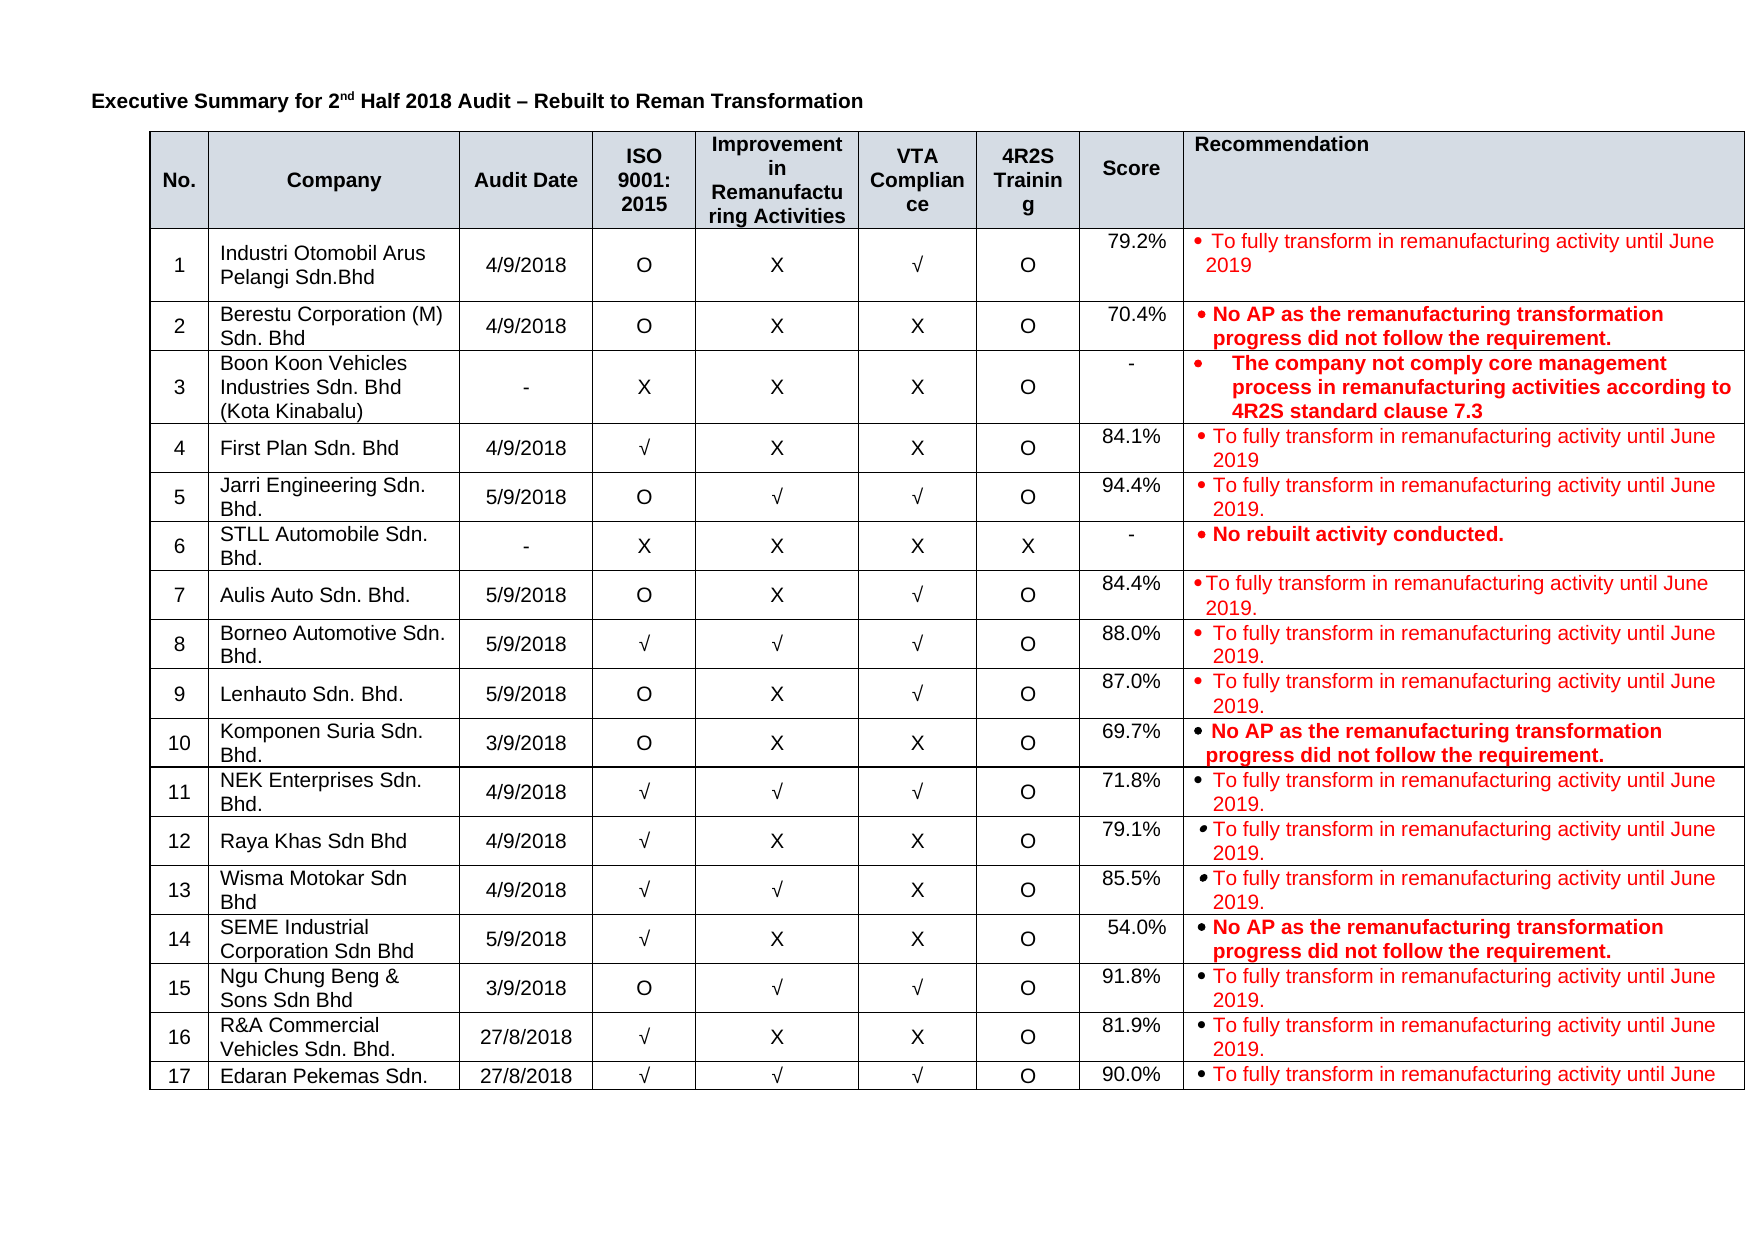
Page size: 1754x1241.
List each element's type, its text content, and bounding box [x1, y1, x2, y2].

table_cell O [977, 669, 1079, 717]
table_header Score [1080, 132, 1183, 228]
table_cell X [696, 719, 858, 766]
table_cell √ [593, 1062, 695, 1089]
table_cell To fully transform in remanufacturing activity until June 2019 [1184, 229, 1744, 301]
table_cell 81.9% [1080, 1013, 1183, 1061]
table_cell 16 [151, 1013, 208, 1061]
table_cell 88.0% [1080, 620, 1183, 668]
table_cell SEME Industrial Corporation Sdn Bhd [209, 915, 459, 963]
table_cell X [859, 817, 976, 864]
table_cell 5/9/2018 [460, 571, 592, 619]
table_cell O [977, 571, 1079, 619]
table_cell 90.0% [1080, 1062, 1183, 1089]
table_cell 1 [151, 229, 208, 301]
table_cell 3/9/2018 [460, 964, 592, 1012]
table_cell 4 [151, 424, 208, 472]
table_cell √ [696, 1062, 858, 1089]
table_cell 4/9/2018 [460, 229, 592, 301]
table_cell To fully transform in remanufacturing activity until June 2019. [1184, 768, 1744, 816]
table_cell X [696, 1013, 858, 1061]
table_cell Raya Khas Sdn Bhd [209, 817, 459, 864]
table_cell O [977, 719, 1079, 766]
table_cell No AP as the remanufacturing transformation progress did not follow the requirement. [1184, 915, 1744, 963]
table_cell To fully transform in remanufacturing activity until June 2019. [1184, 964, 1744, 1012]
table_cell X [696, 522, 858, 570]
table_cell Berestu Corporation (M) Sdn. Bhd [209, 302, 459, 350]
table_cell Komponen Suria Sdn. Bhd. [209, 719, 459, 766]
table_cell 87.0% [1080, 669, 1183, 717]
table_cell 10 [151, 719, 208, 766]
table_cell - [1080, 351, 1183, 423]
table_cell 2 [151, 302, 208, 350]
table_header VTA Compliance [859, 132, 976, 228]
table_cell X [859, 351, 976, 423]
table_cell X [859, 719, 976, 766]
table_header No. [151, 132, 208, 228]
table_cell O [977, 620, 1079, 668]
table_cell X [859, 522, 976, 570]
table_cell O [593, 964, 695, 1012]
table_cell 84.4% [1080, 571, 1183, 619]
table_cell X [593, 351, 695, 423]
table_cell X [696, 915, 858, 963]
table_cell STLL Automobile Sdn. Bhd. [209, 522, 459, 570]
table_cell Wisma Motokar Sdn Bhd [209, 866, 459, 914]
table_cell √ [696, 473, 858, 521]
table_cell 84.1% [1080, 424, 1183, 472]
table_cell √ [696, 866, 858, 914]
table_cell X [593, 522, 695, 570]
table_cell √ [593, 620, 695, 668]
table_cell 9 [151, 669, 208, 717]
table_cell √ [859, 229, 976, 301]
table_cell To fully transform in remanufacturing activity until June 2019 [1184, 424, 1744, 472]
table_header Company [209, 132, 459, 228]
table_cell 5 [151, 473, 208, 521]
table_cell - [1080, 522, 1183, 570]
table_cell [1184, 1062, 1744, 1089]
table_cell - [460, 522, 592, 570]
table_cell Borneo Automotive Sdn. Bhd. [209, 620, 459, 668]
table_cell 69.7% [1080, 719, 1183, 766]
table_cell 3/9/2018 [460, 719, 592, 766]
table_cell O [977, 768, 1079, 816]
table_cell 4/9/2018 [460, 866, 592, 914]
table_cell X [859, 302, 976, 350]
table_cell 8 [151, 620, 208, 668]
table_cell Boon Koon Vehicles Industries Sdn. Bhd (Kota Kinabalu) [209, 351, 459, 423]
table_cell O [593, 473, 695, 521]
table_cell X [859, 424, 976, 472]
table_cell O [593, 302, 695, 350]
table_cell X [859, 1013, 976, 1061]
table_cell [1184, 1013, 1744, 1061]
table_cell No AP as the remanufacturing transformation progress did not follow the requirement. [1184, 719, 1744, 766]
table_cell O [977, 866, 1079, 914]
table_cell X [977, 522, 1079, 570]
table_cell 3 [151, 351, 208, 423]
table_cell 17 [151, 1062, 208, 1089]
table_header Recommendation [1184, 132, 1744, 228]
table_cell To fully transform in remanufacturing activity until June 2019. [1184, 669, 1744, 717]
table_cell 4/9/2018 [460, 817, 592, 864]
table_cell 54.0% [1080, 915, 1183, 963]
table_cell 12 [151, 817, 208, 864]
table_cell √ [859, 669, 976, 717]
table_cell O [977, 1062, 1079, 1089]
text Executive Summary for 2nd Half 2018 Audit – Rebuilt to Reman Transformation [91, 89, 1604, 113]
table_cell √ [859, 473, 976, 521]
table_cell - [460, 351, 592, 423]
table_cell √ [593, 768, 695, 816]
table_header ISO 9001: 2015 [593, 132, 695, 228]
table_cell X [696, 817, 858, 864]
table_cell O [593, 669, 695, 717]
table_cell 71.8% [1080, 768, 1183, 816]
table_header Improvement in Remanufacturing Activities [696, 132, 858, 228]
table_cell 70.4% [1080, 302, 1183, 350]
table_cell √ [696, 620, 858, 668]
table_cell Aulis Auto Sdn. Bhd. [209, 571, 459, 619]
table_cell O [977, 424, 1079, 472]
table_cell √ [696, 768, 858, 816]
table_cell O [977, 351, 1079, 423]
table_cell 91.8% [1080, 964, 1183, 1012]
table_cell First Plan Sdn. Bhd [209, 424, 459, 472]
table_cell √ [593, 1013, 695, 1061]
table_cell Lenhauto Sdn. Bhd. [209, 669, 459, 717]
table_cell O [977, 302, 1079, 350]
table_cell To fully transform in remanufacturing activity until June 2019. [1184, 866, 1744, 914]
table_cell O [977, 1013, 1079, 1061]
table_cell R&A Commercial Vehicles Sdn. Bhd. [209, 1013, 459, 1061]
table_cell 6 [151, 522, 208, 570]
table_header 4R2S Training [977, 132, 1079, 228]
table_cell 5/9/2018 [460, 669, 592, 717]
table_cell √ [593, 866, 695, 914]
table_cell 11 [151, 768, 208, 816]
table_cell √ [859, 620, 976, 668]
table_cell X [696, 229, 858, 301]
table_cell NEK Enterprises Sdn. Bhd. [209, 768, 459, 816]
table_cell 14 [151, 915, 208, 963]
table_cell To fully transform in remanufacturing activity until June 2019. [1184, 571, 1744, 619]
table_cell No rebuilt activity conducted. [1184, 522, 1744, 570]
table_cell X [859, 866, 976, 914]
table_cell X [696, 571, 858, 619]
table_cell X [696, 669, 858, 717]
table_cell 15 [151, 964, 208, 1012]
table_cell 94.4% [1080, 473, 1183, 521]
table_cell 13 [151, 866, 208, 914]
table_cell O [593, 719, 695, 766]
table_cell O [977, 915, 1079, 963]
table_cell X [696, 424, 858, 472]
table_cell 79.1% [1080, 817, 1183, 864]
table_cell √ [593, 915, 695, 963]
table_cell √ [859, 571, 976, 619]
table_cell 4/9/2018 [460, 768, 592, 816]
table_cell 7 [151, 571, 208, 619]
table_cell 27/8/2018 [460, 1013, 592, 1061]
table_cell X [696, 302, 858, 350]
table_cell 5/9/2018 [460, 620, 592, 668]
table_cell 5/9/2018 [460, 915, 592, 963]
table_cell 4/9/2018 [460, 302, 592, 350]
table_cell O [977, 229, 1079, 301]
table_cell √ [593, 817, 695, 864]
table_cell √ [859, 964, 976, 1012]
table_cell Industri Otomobil Arus Pelangi Sdn.Bhd [209, 229, 459, 301]
table_cell 27/8/2018 [460, 1062, 592, 1089]
table_cell O [593, 229, 695, 301]
table_cell 4/9/2018 [460, 424, 592, 472]
table_cell O [977, 817, 1079, 864]
table_cell √ [696, 964, 858, 1012]
table_cell No AP as the remanufacturing transformation progress did not follow the requirement. [1184, 302, 1744, 350]
table_cell √ [859, 768, 976, 816]
table_cell X [859, 915, 976, 963]
table_cell To fully transform in remanufacturing activity until June 2019. [1184, 817, 1744, 864]
table_cell O [593, 571, 695, 619]
table_header Audit Date [460, 132, 592, 228]
table_cell 79.2% [1080, 229, 1183, 301]
table_cell The company not comply core management process in remanufacturing activities according to 4R2S standard clause 7.3 [1184, 351, 1744, 423]
table_cell X [696, 351, 858, 423]
table_cell 5/9/2018 [460, 473, 592, 521]
table_cell √ [593, 424, 695, 472]
table_cell To fully transform in remanufacturing activity until June 2019. [1184, 620, 1744, 668]
table_cell Jarri Engineering Sdn. Bhd. [209, 473, 459, 521]
table_cell Ngu Chung Beng & Sons Sdn Bhd [209, 964, 459, 1012]
table_cell 85.5% [1080, 866, 1183, 914]
table_cell To fully transform in remanufacturing activity until June 2019. [1184, 473, 1744, 521]
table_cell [209, 1062, 459, 1089]
table_cell O [977, 964, 1079, 1012]
table_cell √ [859, 1062, 976, 1089]
table_cell O [977, 473, 1079, 521]
